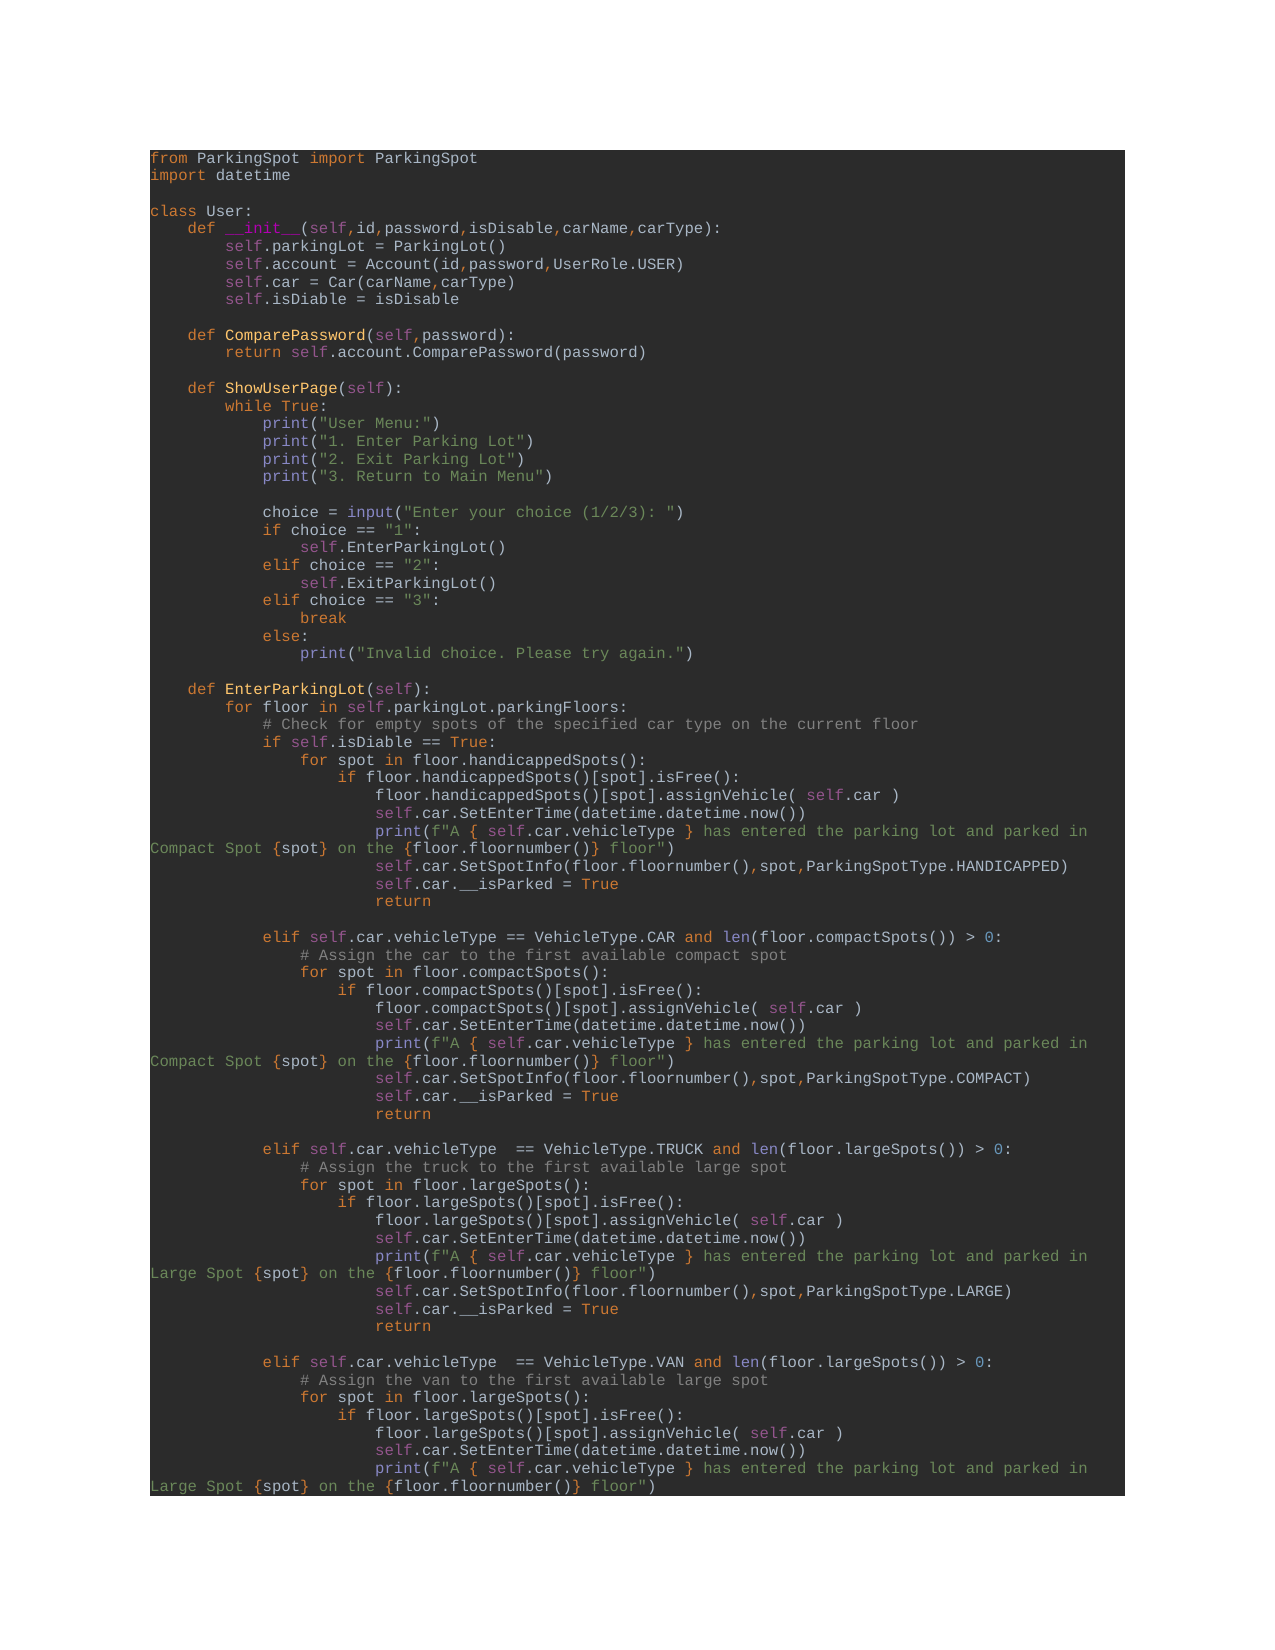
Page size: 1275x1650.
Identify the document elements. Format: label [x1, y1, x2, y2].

text [150, 150, 1125, 1496]
